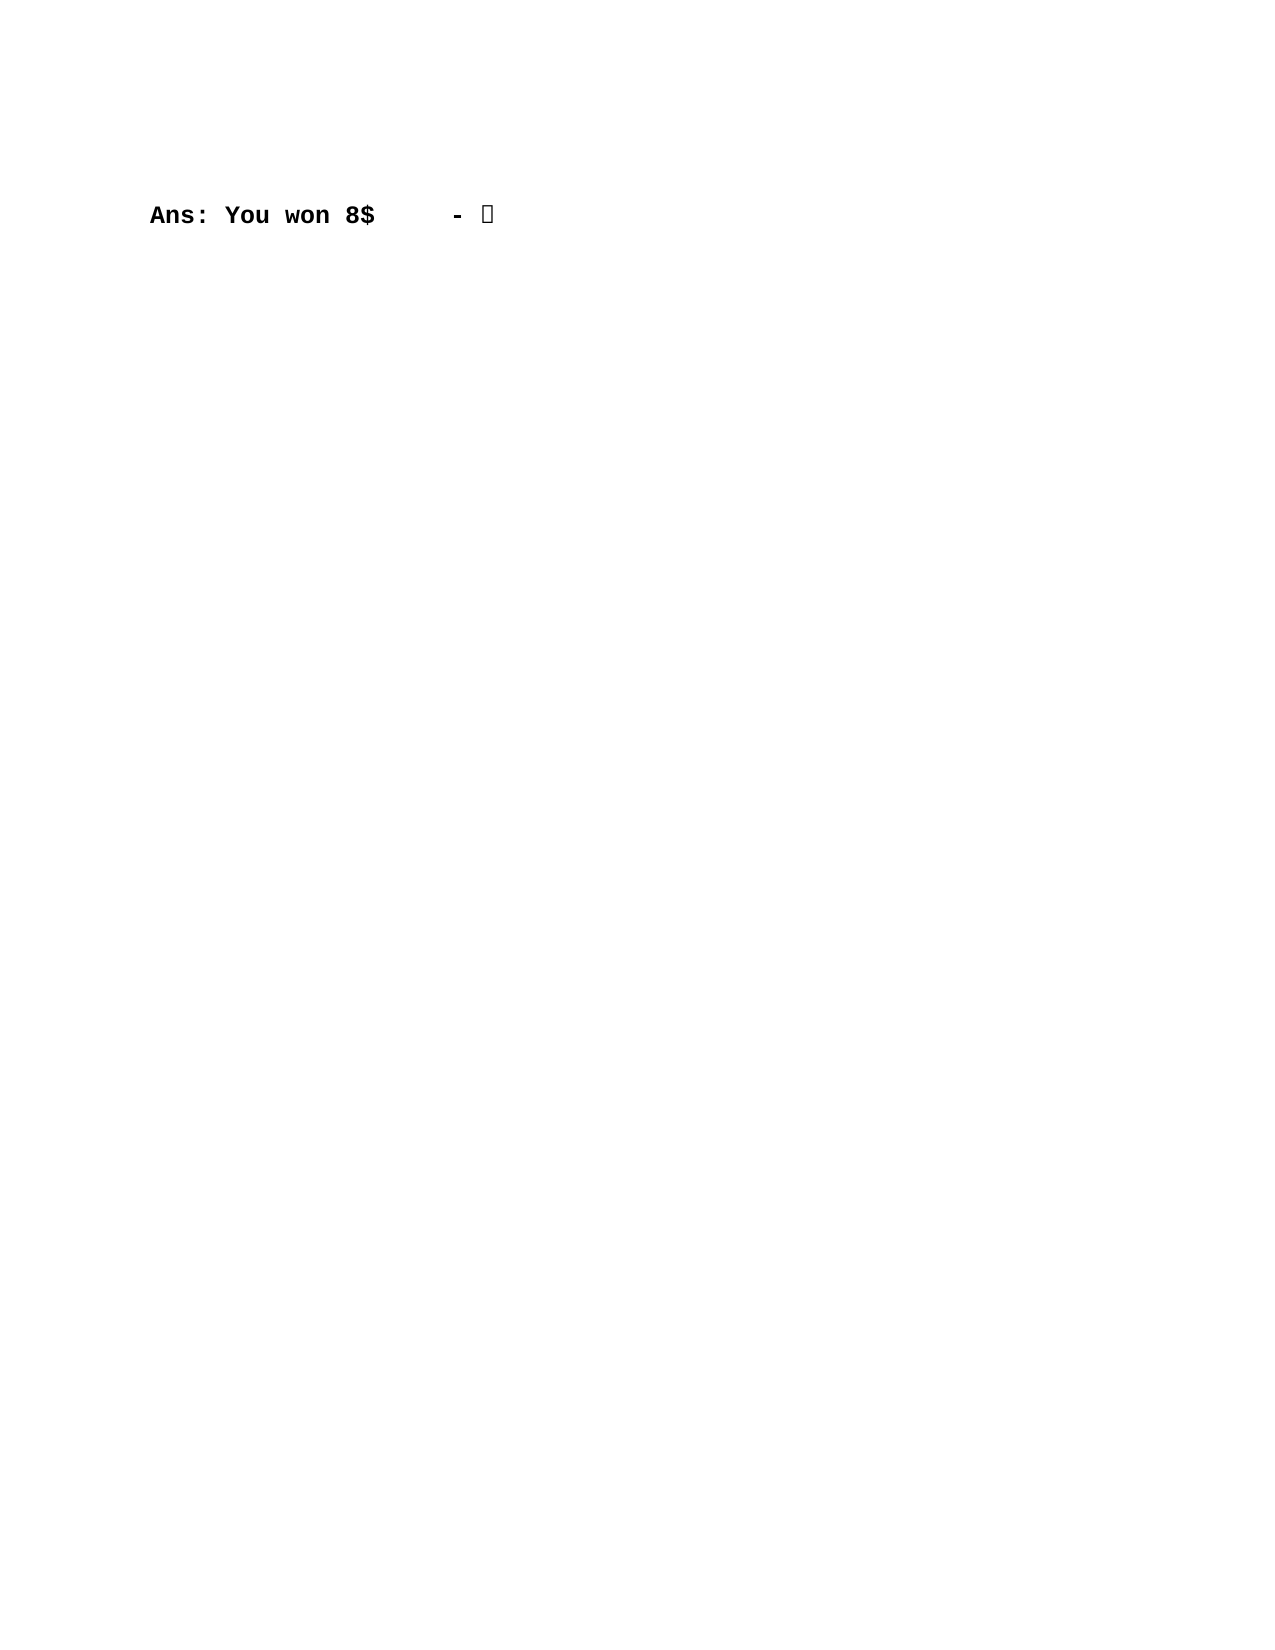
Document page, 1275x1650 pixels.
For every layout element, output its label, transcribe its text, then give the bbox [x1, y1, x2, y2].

text Ans: You won 8$ - ✅ [150, 197, 1125, 231]
